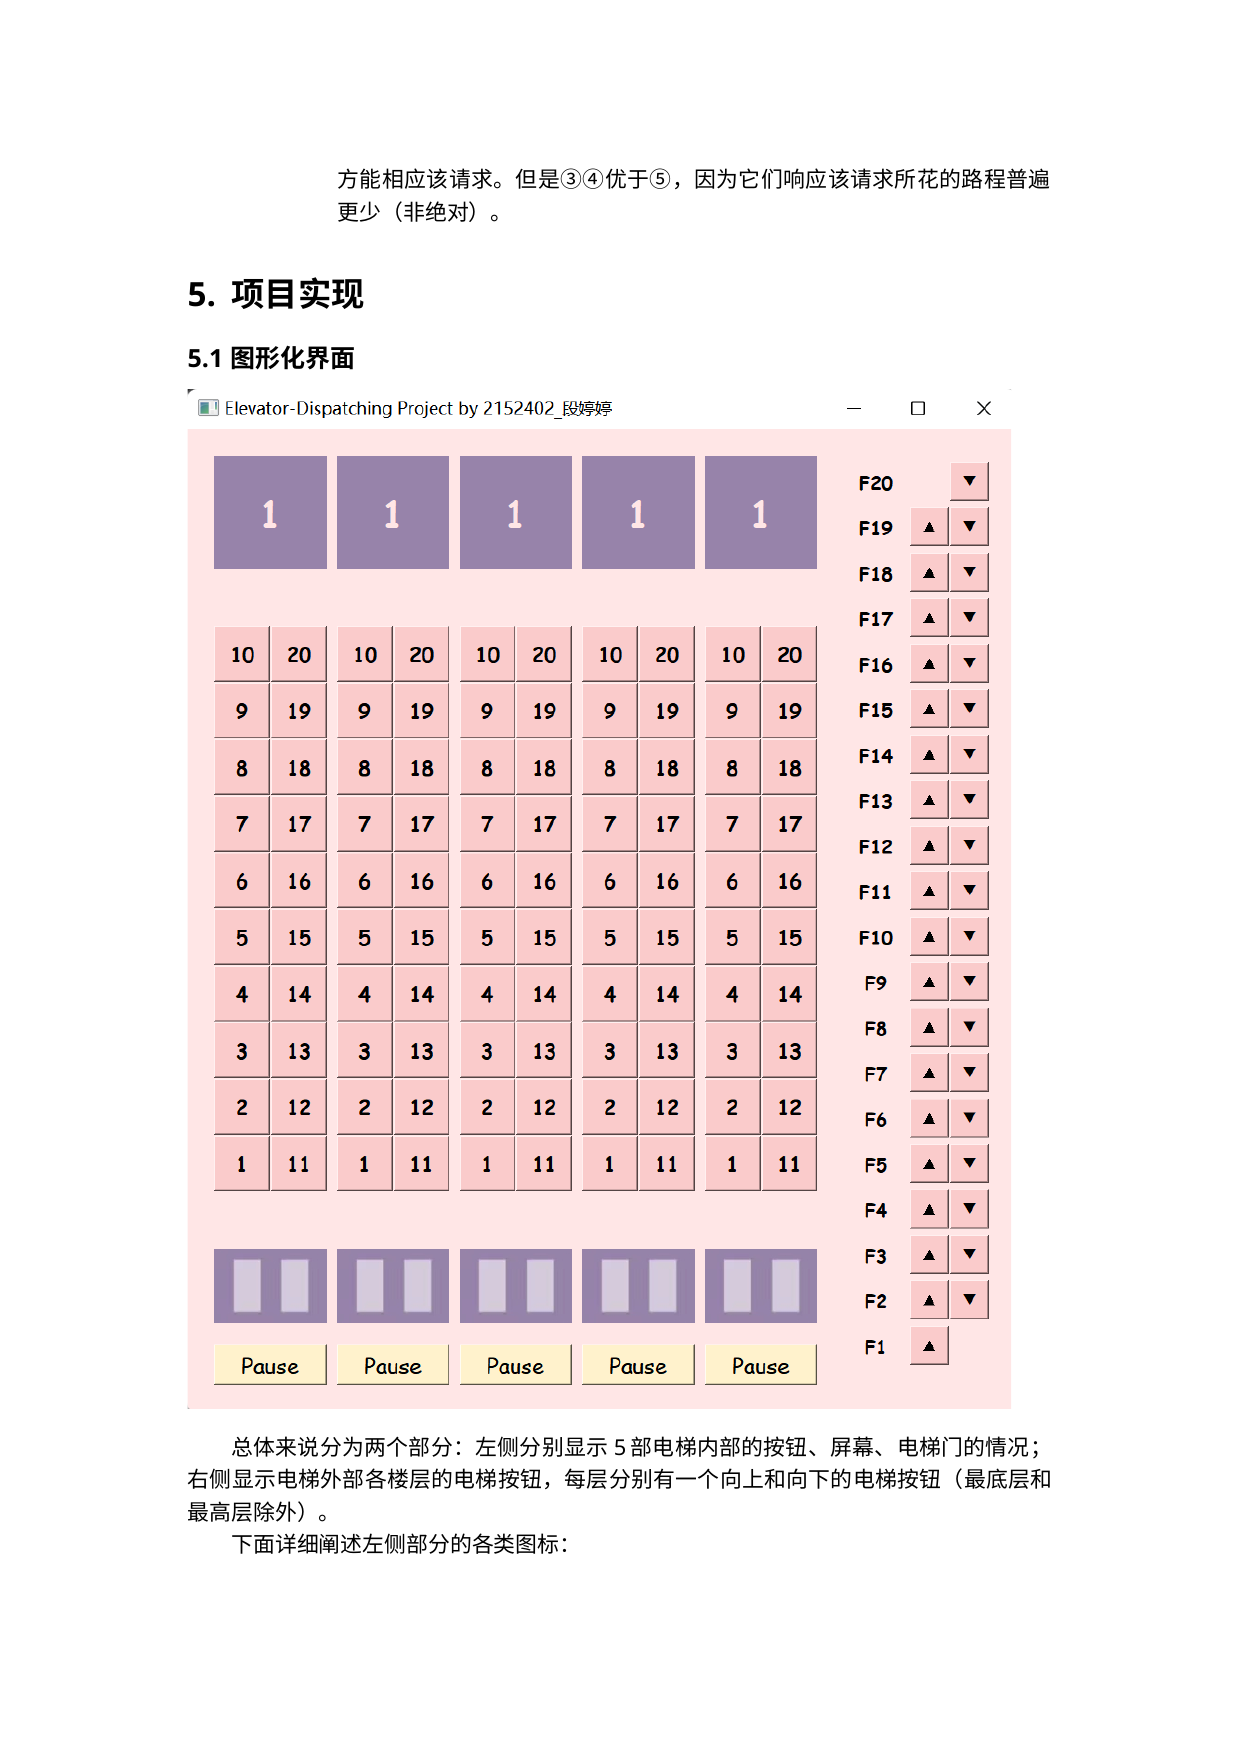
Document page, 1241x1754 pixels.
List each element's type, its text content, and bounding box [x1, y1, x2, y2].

list 5.1 图形化界面 [187, 324, 1053, 389]
picture [187, 389, 1012, 1409]
list 总体来说分为两个部分：左侧分别显示5部电梯内部的按钮、屏幕、电梯门的情况；右侧显示电梯外部各楼层的电梯按钮，每层分别有一个向上和向下的电梯按钮（最底层和最高层除外）。 [187, 1429, 1053, 1527]
list 项目实现 [187, 259, 1053, 324]
list 下面详细阐述左侧部分的各类图标： [187, 1527, 1053, 1559]
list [300, 162, 1053, 227]
